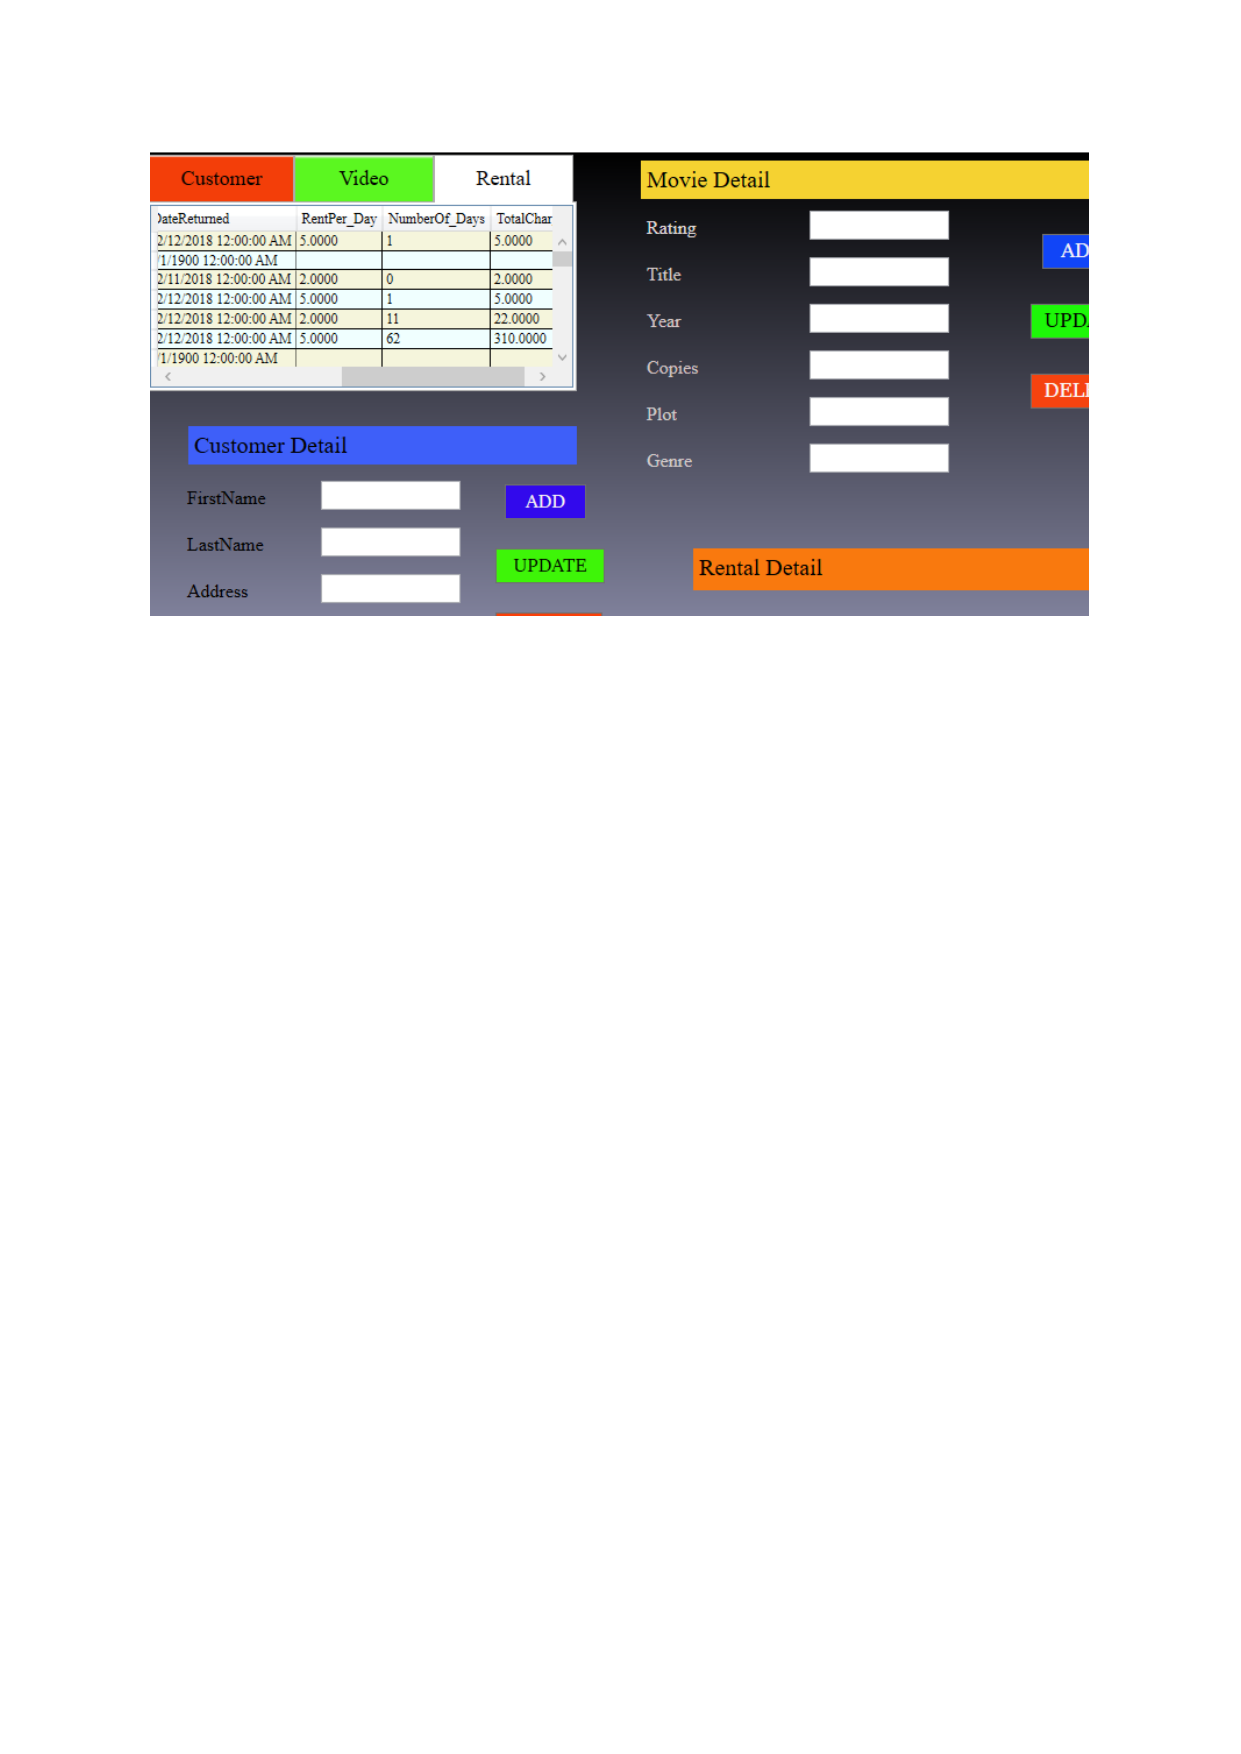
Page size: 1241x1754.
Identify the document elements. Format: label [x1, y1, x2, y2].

picture [150, 150, 1089, 616]
